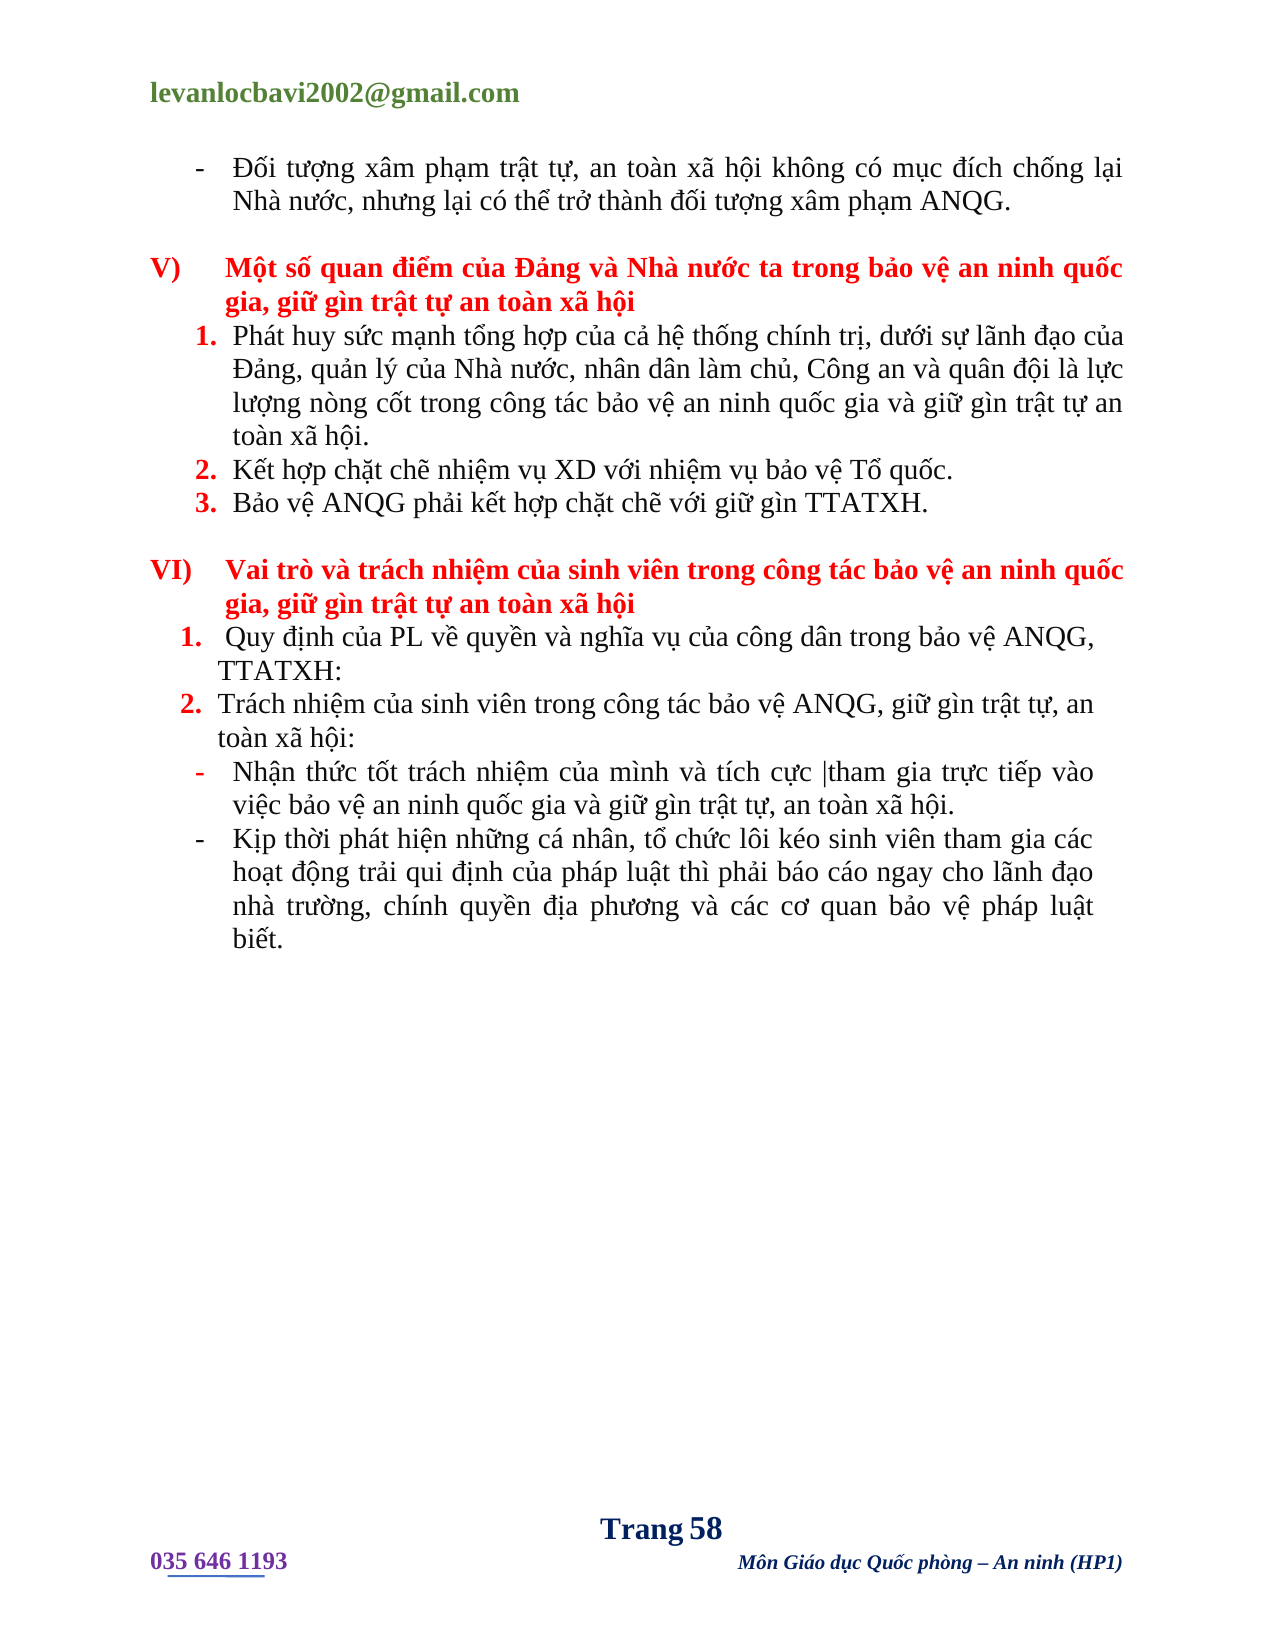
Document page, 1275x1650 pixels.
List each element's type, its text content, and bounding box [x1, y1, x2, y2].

list Phát huy sức mạnh tổng hợp của cả hệ thống chính trị, dưới sự lãnh đạo của Đảng, quản lý của Nhà nước, nhân dân làm chủ, Công an và quân đội là lực lượng nòng cốt trong công tác bảo vệ an ninh quốc gia và giữ gìn trật tự an toàn xã hội. [195, 318, 1125, 452]
list Nhận thức tốt trách nhiệm của mình và tích cực |tham gia trực tiếp vào việc bảo vệ an ninh quốc gia và giữ gìn trật tự, an toàn xã hội. [195, 754, 1095, 821]
list Một số quan điểm của Đảng và Nhà nước ta trong bảo vệ an ninh quốc gia, giữ gìn trật tự an toàn xã hội [150, 251, 1125, 318]
list Kịp thời phát hiện những cá nhân, tổ chức lôi kéo sinh viên tham gia các hoạt động trải qui định của pháp luật thì phải báo cáo ngay cho lãnh đạo nhà trường, chính quyền địa phương và các cơ quan bảo vệ pháp luật biết. [195, 821, 1095, 955]
list Trách nhiệm của sinh viên trong công tác bảo vệ ANQG, giữ gìn trật tự, an toàn xã hội: [180, 687, 1095, 754]
list Vai trò và trách nhiệm của sinh viên trong công tác bảo vệ an ninh quốc gia, giữ gìn trật tự an toàn xã hội [150, 552, 1125, 619]
list Đối tượng xâm phạm trật tự, an toàn xã hội không có mục đích chống lại Nhà nước, nhưng lại có thể trở thành đối tượng xâm phạm ANQG. [195, 150, 1125, 217]
list Quy định của PL về quyền và nghĩa vụ của công dân trong bảo vệ ANQG, TTATXH: [180, 619, 1095, 687]
list Bảo vệ ANQG phải kết hợp chặt chẽ với giữ gìn TTATXH. [195, 485, 1125, 519]
list Kết hợp chặt chẽ nhiệm vụ XD với nhiệm vụ bảo vệ Tổ quốc. [195, 452, 1125, 485]
